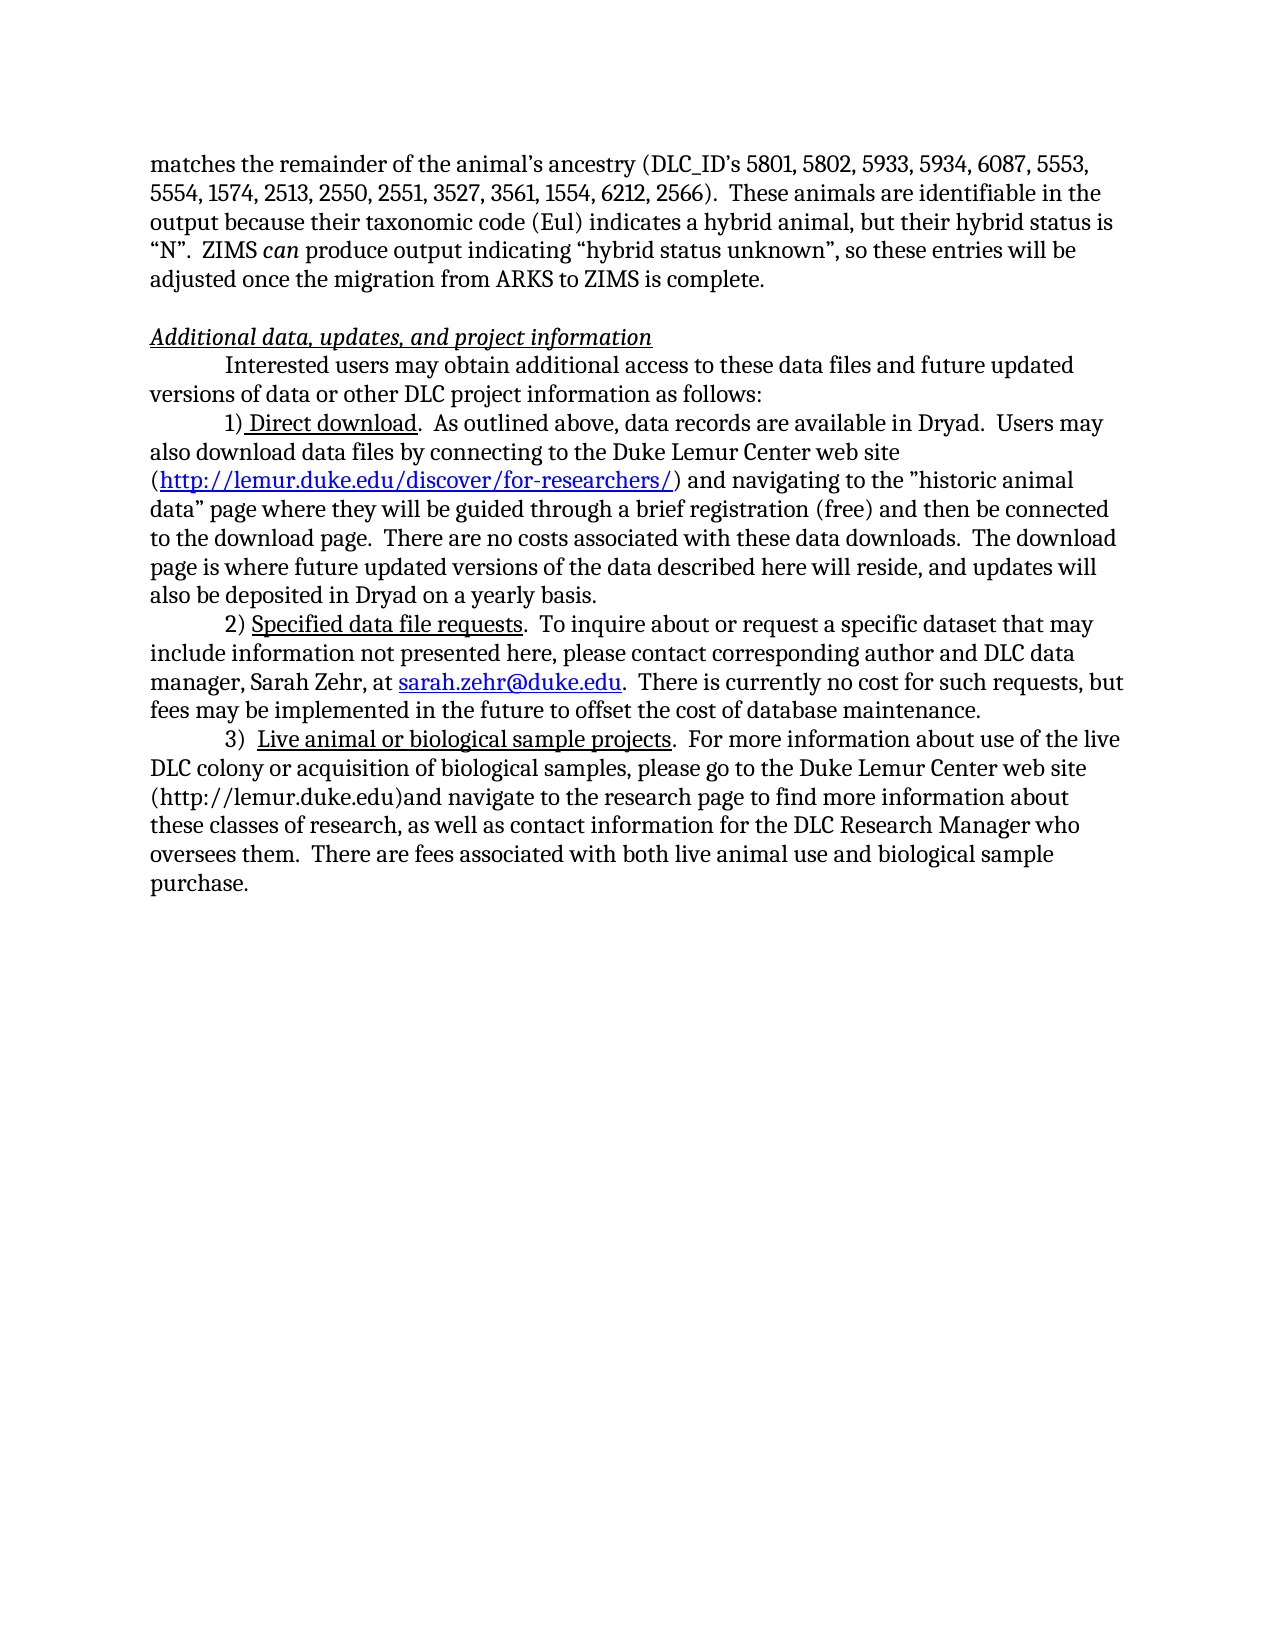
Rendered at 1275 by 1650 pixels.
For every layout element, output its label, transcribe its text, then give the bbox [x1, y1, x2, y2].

text Additional data, updates, and project information [150, 322, 1125, 351]
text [150, 150, 1125, 294]
text 3) Live animal or biological sample projects. For more information about use of the live DLC colony or acquisition of biological samples, please go to the Duke Lemur Center web site (http://lemur.duke.edu)and navigate to the research page to find more information about these classes of research, as well as contact information for the DLC Research Manager who oversees them. There are fees associated with both live animal use and biological sample purchase. [150, 725, 1125, 897]
text Interested users may obtain additional access to these data files and future updated versions of data or other DLC project information as follows: [150, 351, 1125, 409]
text 2) Specified data file requests. To inquire about or request a specific dataset that may include information not presented here, please contact corresponding author and DLC data manager, Sarah Zehr, at sarah.zehr@duke.edu. There is currently no cost for such requests, but fees may be implemented in the future to offset the cost of database maintenance. [150, 610, 1125, 725]
text 1) Direct download. As outlined above, data records are available in Dryad. Users may also download data files by connecting to the Duke Lemur Center web site (http://lemur.duke.edu/discover/for-researchers/) and navigating to the ”historic animal data” page where they will be guided through a brief registration (free) and then be connected to the download page. There are no costs associated with these data downloads. The download page is where future updated versions of the data described here will reside, and updates will also be deposited in Dryad on a yearly basis. [150, 409, 1125, 610]
